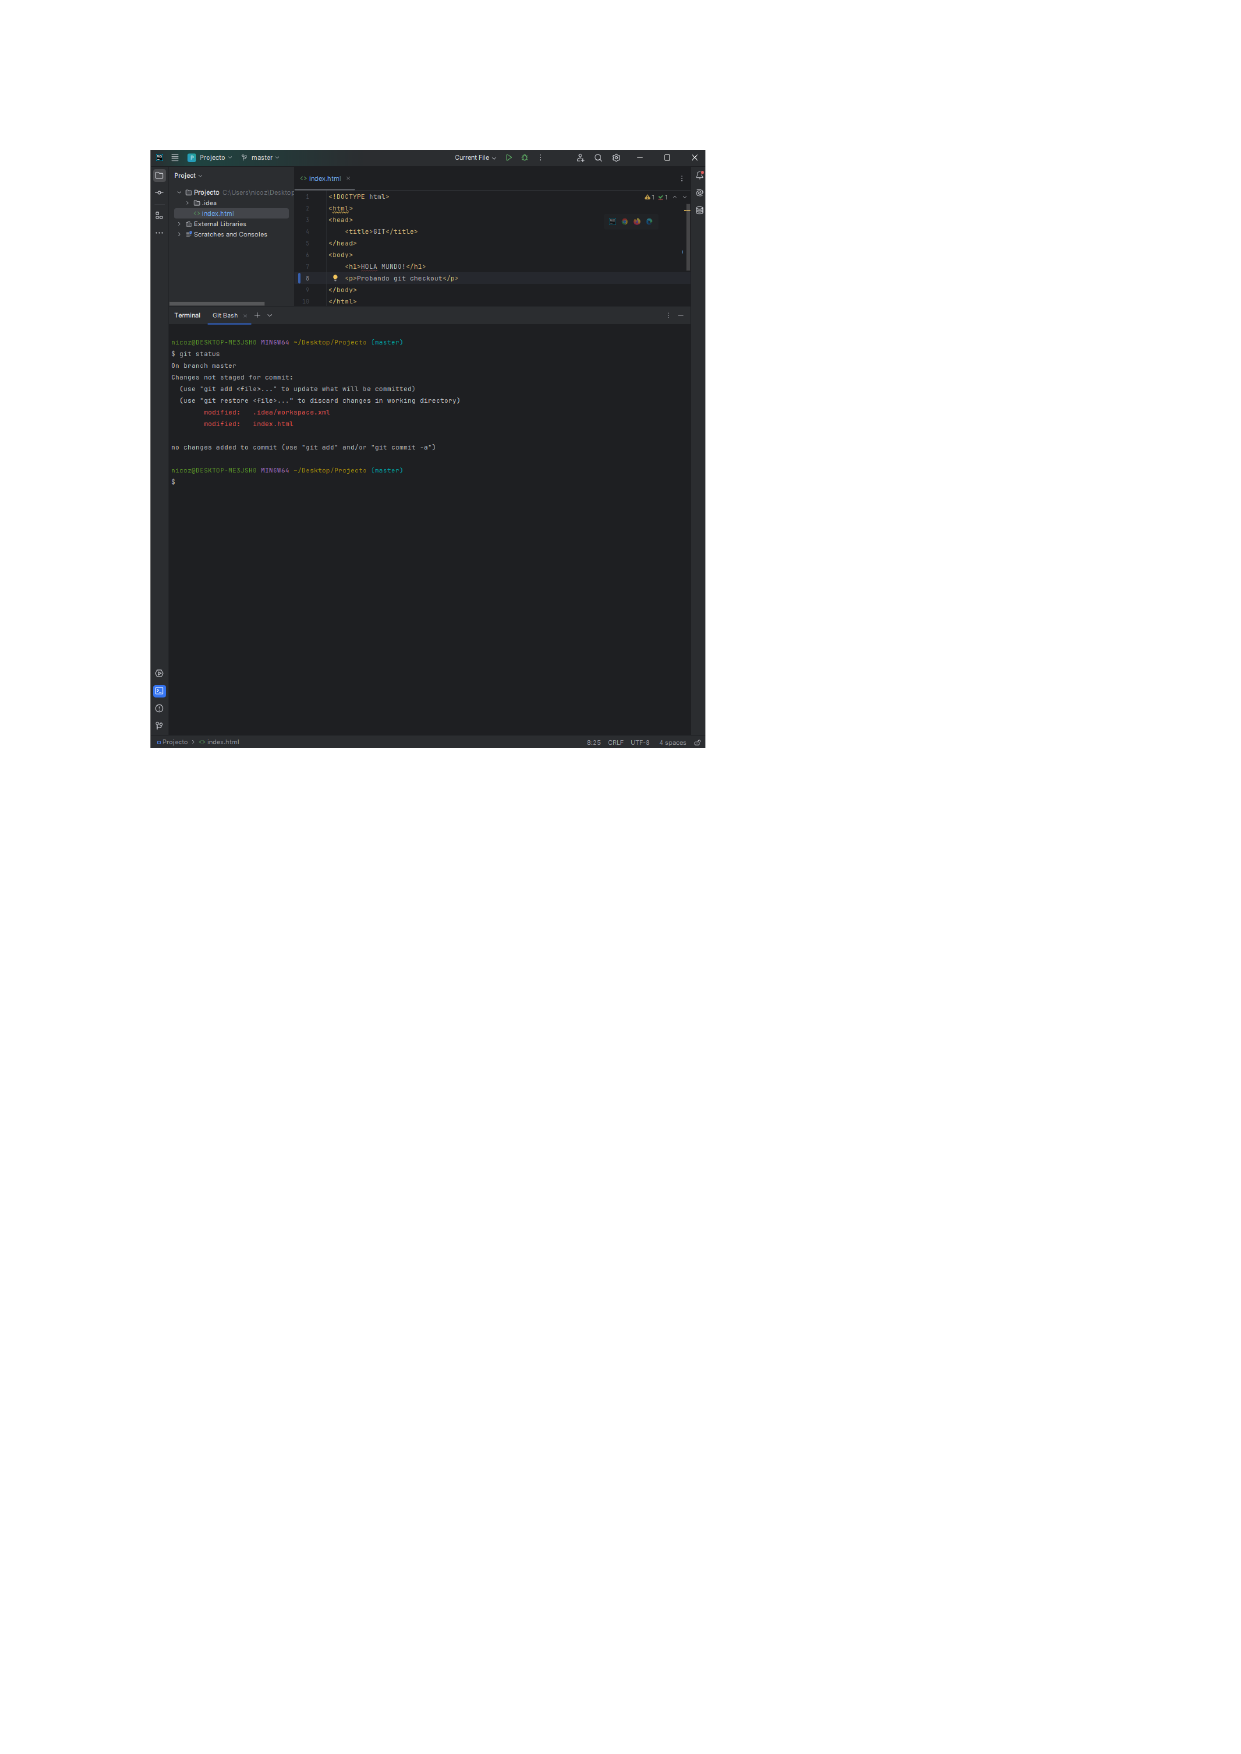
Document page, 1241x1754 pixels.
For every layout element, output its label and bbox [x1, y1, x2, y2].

picture [150, 150, 706, 748]
